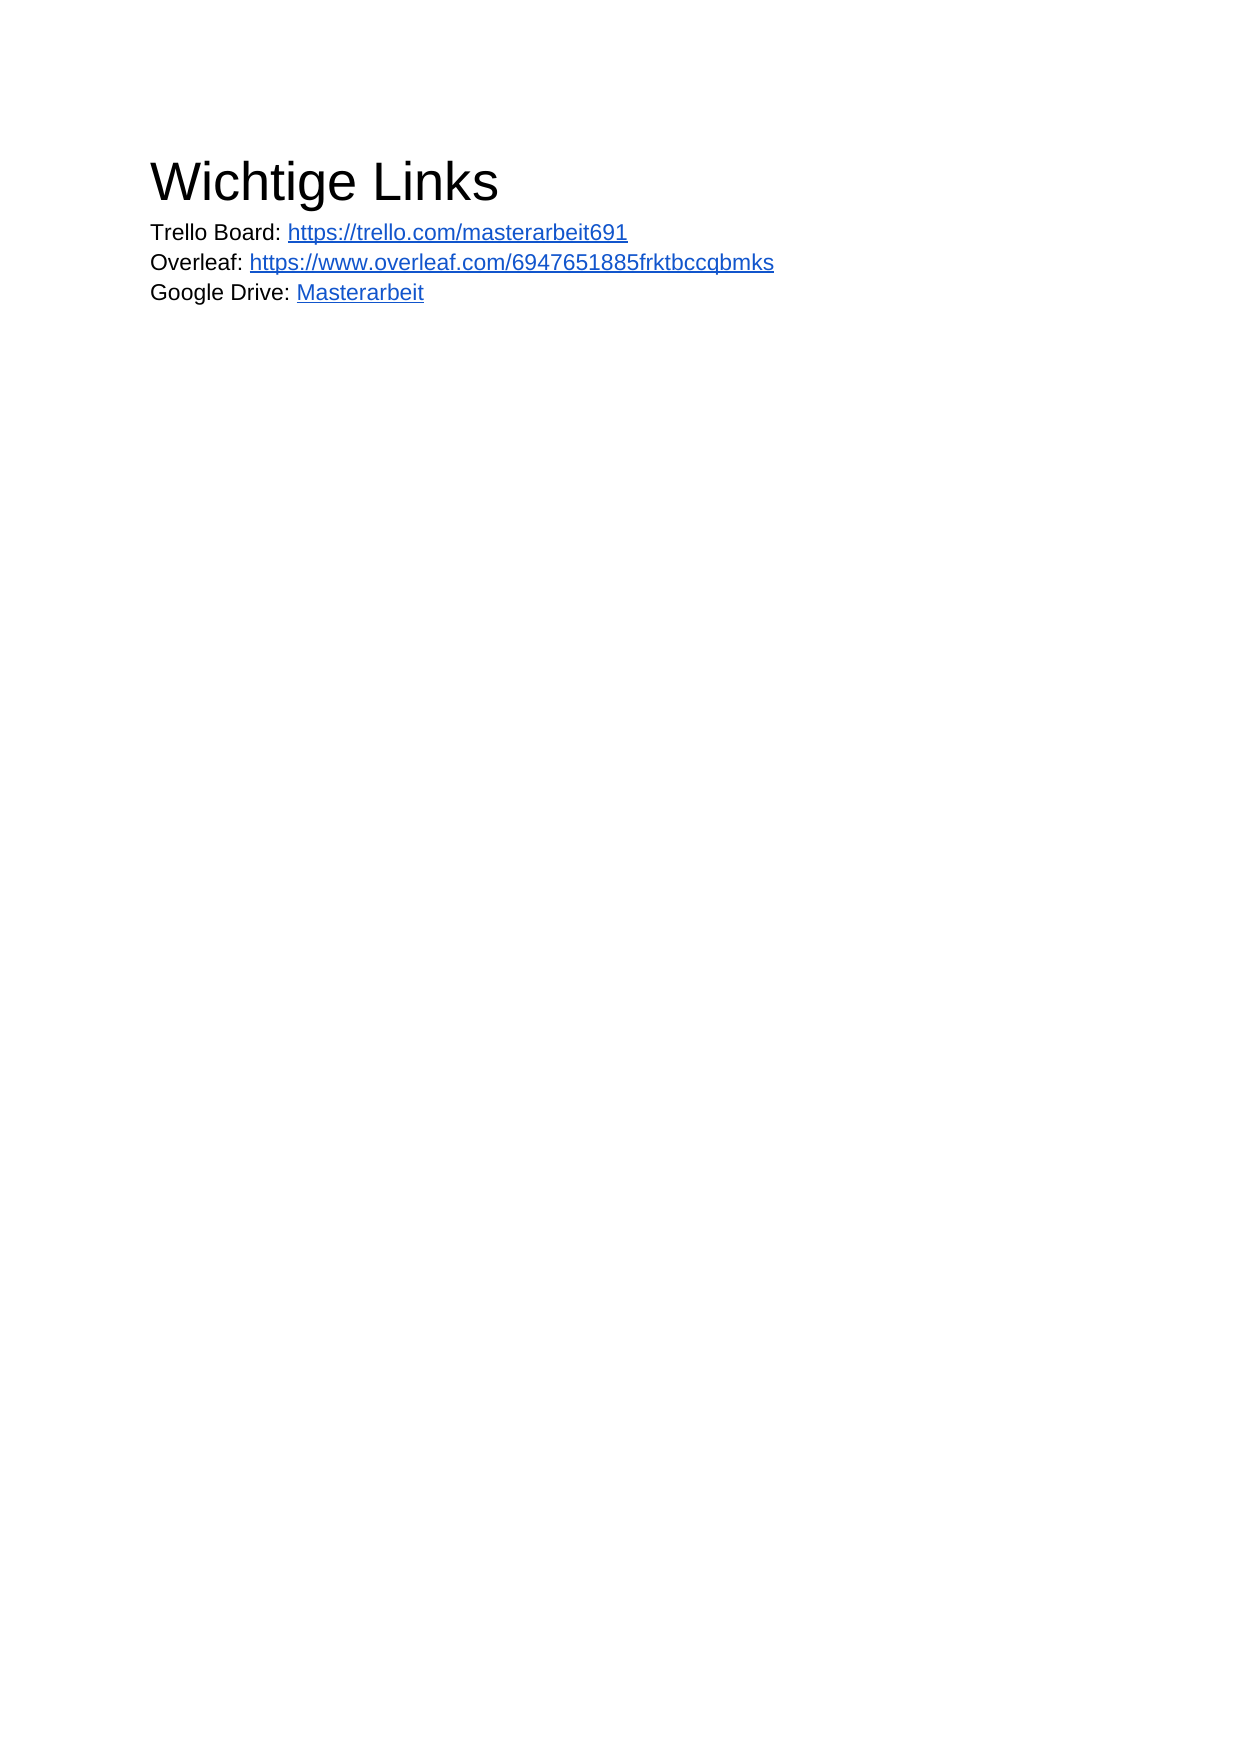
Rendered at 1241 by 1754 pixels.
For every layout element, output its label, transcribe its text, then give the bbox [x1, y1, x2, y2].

text Google Drive: Masterarbeit [150, 279, 1090, 305]
text Overleaf: https://www.overleaf.com/6947651885frktbccqbmks [150, 249, 1090, 275]
text Trello Board: https://trello.com/masterarbeit691 [150, 218, 1090, 245]
title Wichtige Links [150, 150, 1090, 212]
